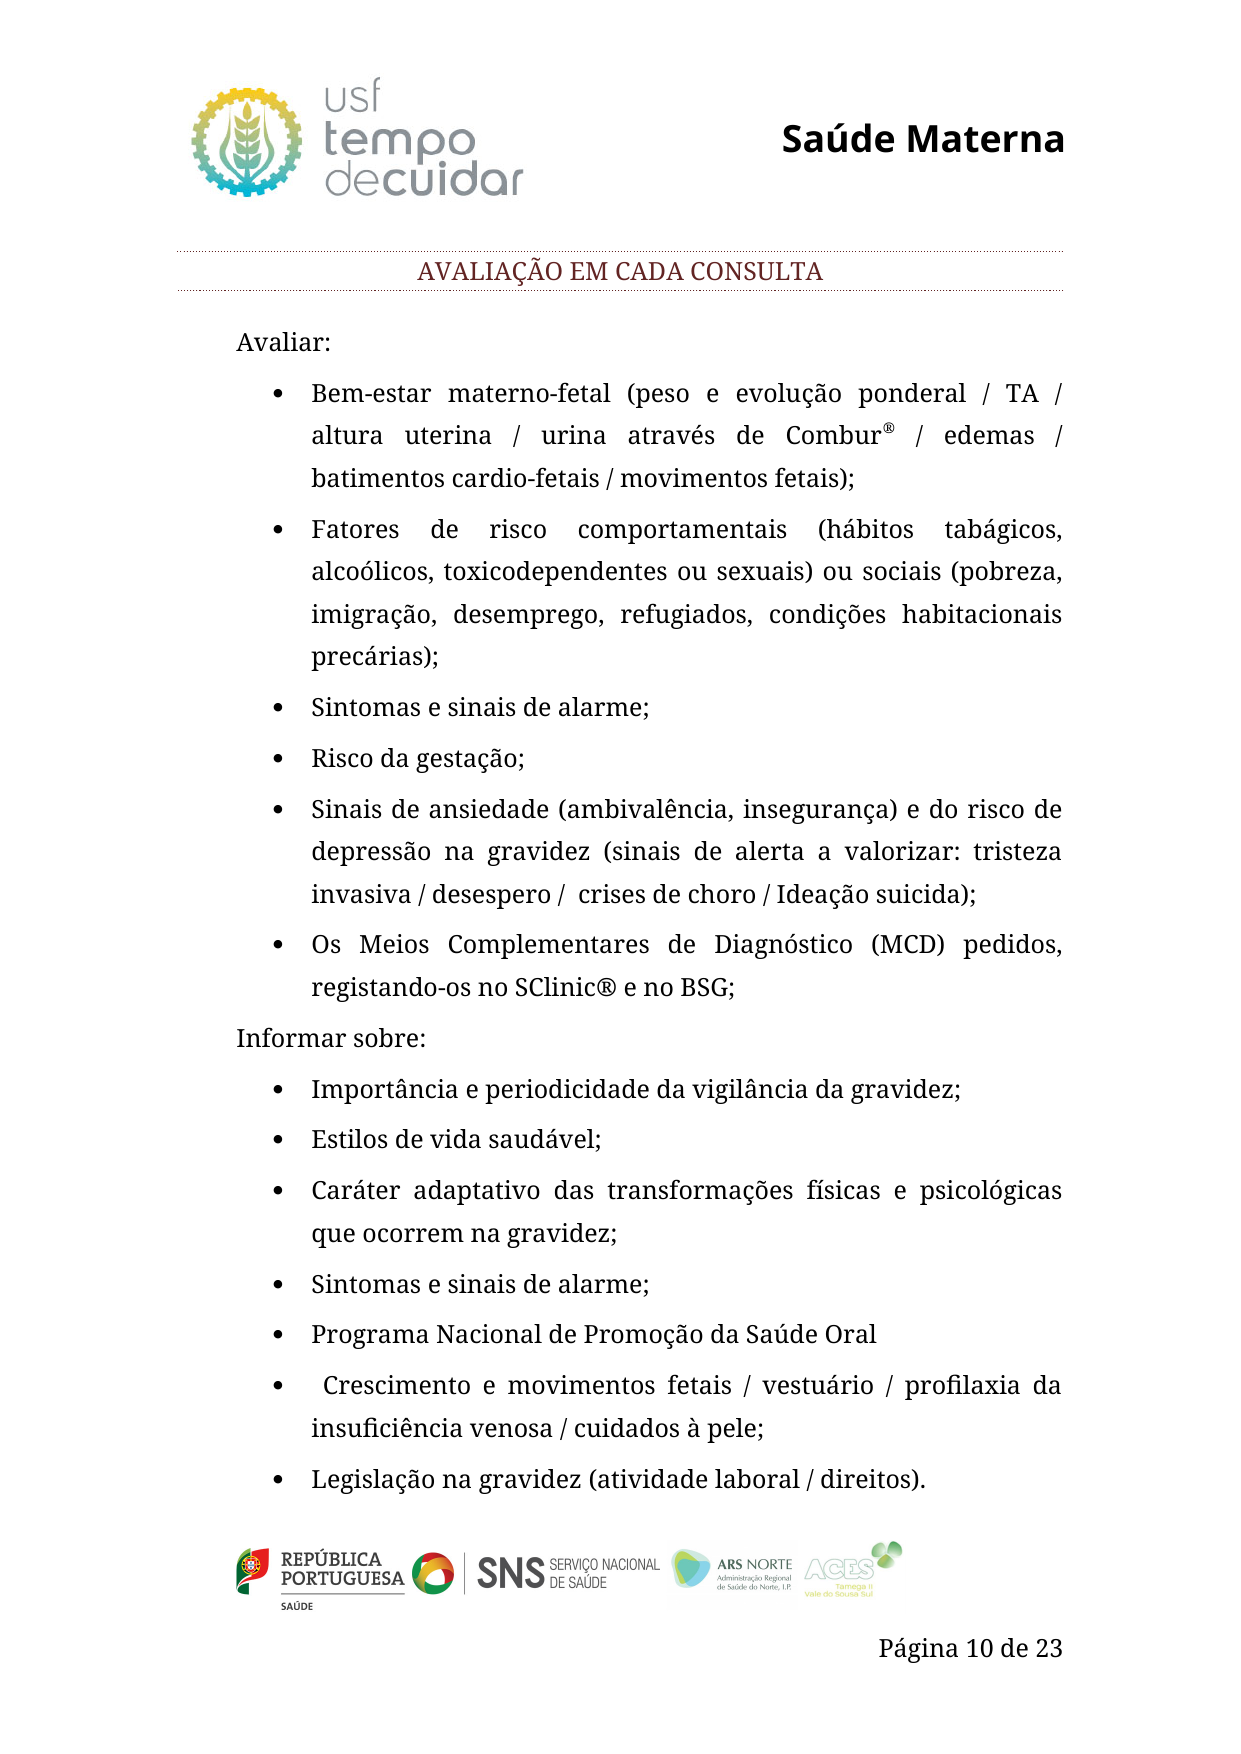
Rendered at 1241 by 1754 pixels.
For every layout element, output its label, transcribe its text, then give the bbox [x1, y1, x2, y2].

list Os Meios Complementares de Diagnóstico (MCD) pedidos, registando-os no SClinic® e no BSG; [274, 927, 1063, 1004]
list Crescimento e movimentos fetais / vestuário / profilaxia da insuficiência venosa / cuidados à pele; [274, 1368, 1063, 1444]
list Risco da gestação; [274, 740, 1063, 774]
text Avaliar: [177, 324, 1063, 359]
picture [236, 1540, 906, 1614]
subtitle Avaliação [177, 251, 1063, 291]
list Bem-estar materno-fetal (peso e evolução ponderal / TA / altura uterina / urina através de Combur® / edemas / batimentos cardio-fetais / movimentos fetais); [274, 375, 1063, 494]
list Sintomas e sinais de alarme; [274, 1266, 1063, 1300]
list Caráter adaptativo das transformações físicas e psicológicas que ocorrem na gravidez; [274, 1173, 1063, 1249]
list Importância e periodicidade da vigilância da gravidez; [274, 1071, 1063, 1105]
list Legislação na gravidez (atividade laboral / direitos). [274, 1461, 1063, 1495]
list Estilos de vida saudável; [274, 1122, 1063, 1156]
list Sintomas e sinais de alarme; [274, 689, 1063, 724]
picture [187, 73, 531, 202]
list Sinais de ansiedade (ambivalência, insegurança) e do risco de depressão na gravidez (sinais de alerta a valorizar: tristeza invasiva / desespero / crises de choro / Ideação suicida); [274, 791, 1063, 910]
text Informar sobre: [177, 1020, 1063, 1054]
list Programa Nacional de Promoção da Saúde Oral [274, 1317, 1063, 1351]
list Fatores de risco comportamentais (hábitos tabágicos, alcoólicos, toxicodependentes ou sexuais) ou sociais (pobreza, imigração, desemprego, refugiados, condições habitacionais precárias); [274, 511, 1063, 673]
